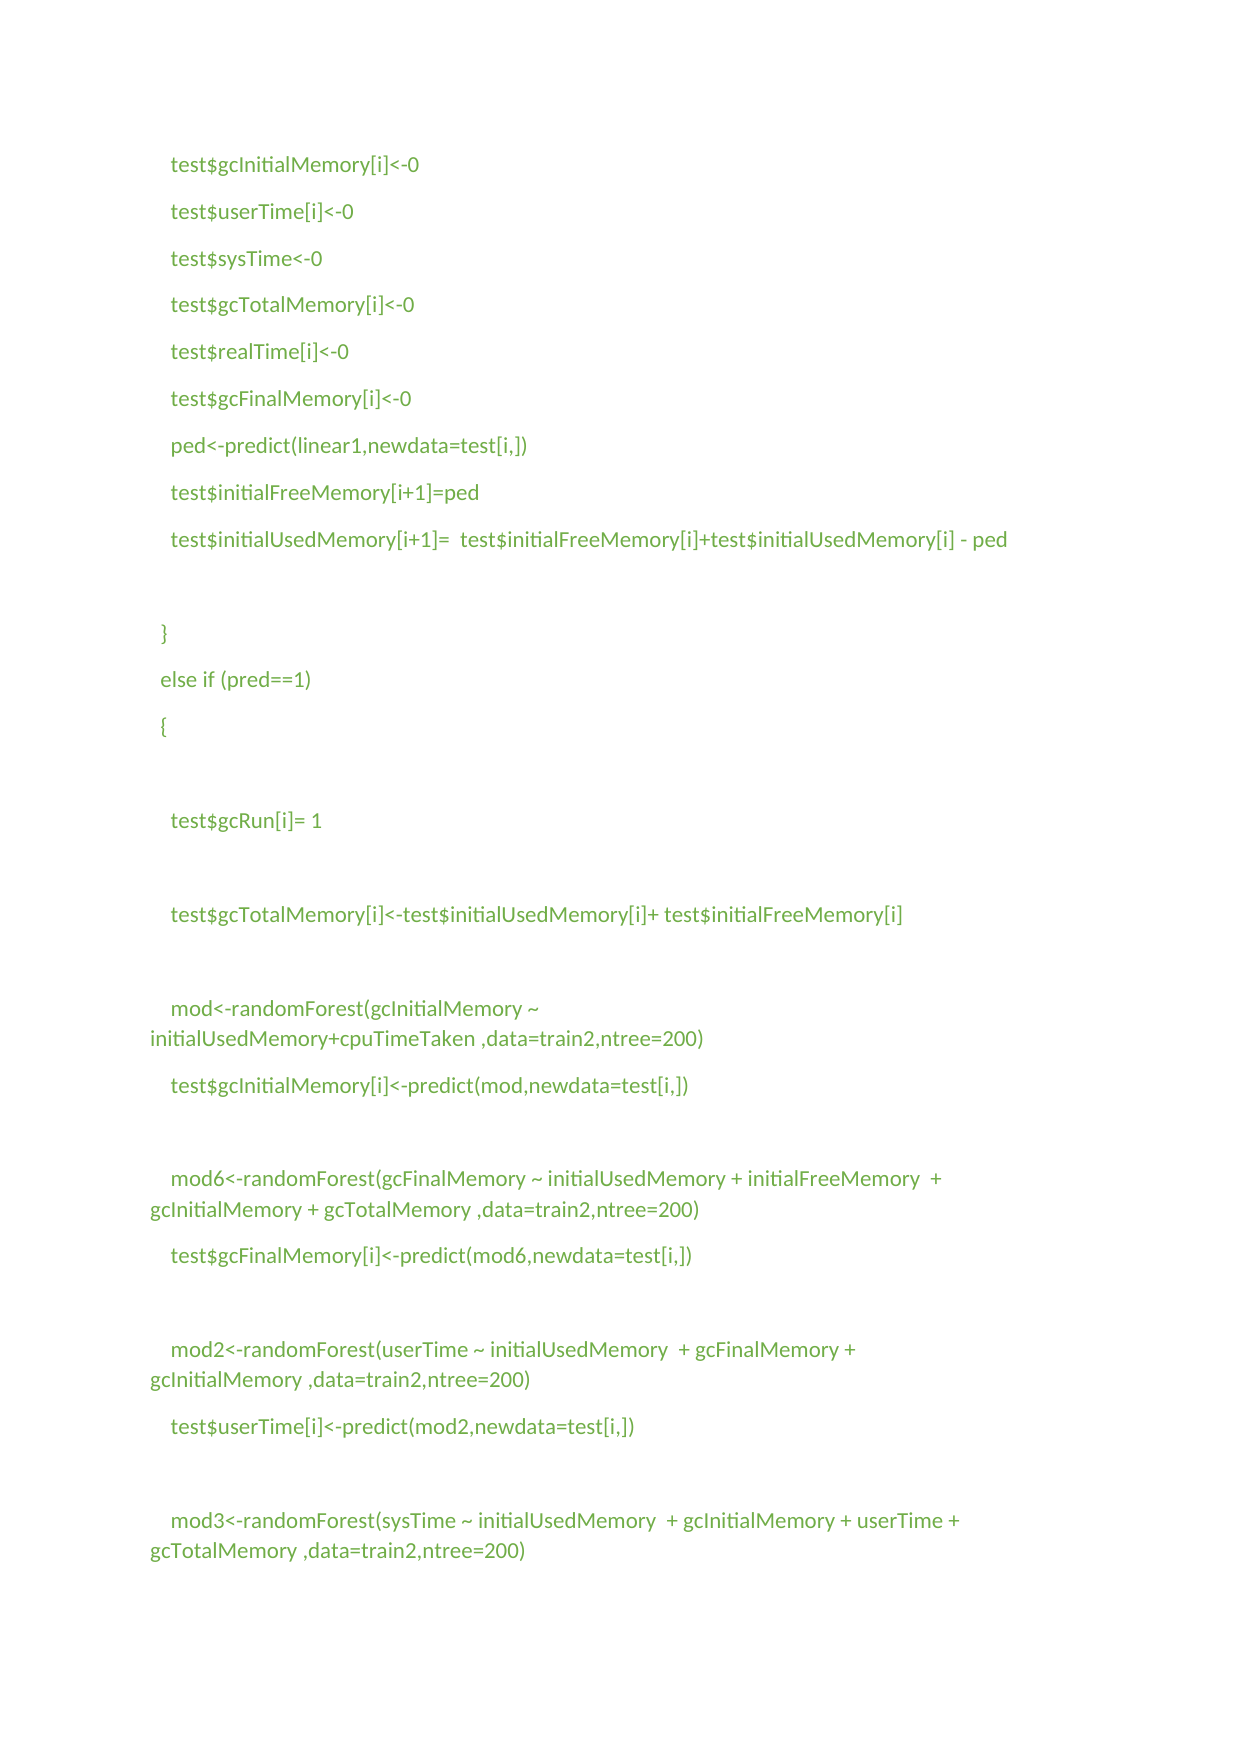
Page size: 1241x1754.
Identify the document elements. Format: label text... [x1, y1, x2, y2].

text test$gcInitialMemory[i]<-0 [150, 150, 1090, 178]
text test$gcInitialMemory[i]<-predict(mod,newdata=test[i,]) [150, 1071, 1090, 1099]
text } [150, 619, 1090, 647]
text test$realTime[i]<-0 [150, 337, 1090, 366]
text test$initialFreeMemory[i+1]=ped [150, 478, 1090, 506]
text test$gcTotalMemory[i]<-0 [150, 291, 1090, 319]
text mod2<-randomForest(userTime ~ initialUsedMemory + gcFinalMemory + gcInitialMemory ,data=train2,ntree=200) [150, 1335, 1090, 1394]
text test$gcFinalMemory[i]<-predict(mod6,newdata=test[i,]) [150, 1242, 1090, 1270]
text mod6<-randomForest(gcFinalMemory ~ initialUsedMemory + initialFreeMemory + gcInitialMemory + gcTotalMemory ,data=train2,ntree=200) [150, 1164, 1090, 1223]
text ped<-predict(linear1,newdata=test[i,]) [150, 431, 1090, 459]
text else if (pred==1) [150, 666, 1090, 694]
text test$sysTime<-0 [150, 244, 1090, 272]
text mod3<-randomForest(sysTime ~ initialUsedMemory + gcInitialMemory + userTime + gcTotalMemory ,data=train2,ntree=200) [150, 1506, 1090, 1564]
text test$gcTotalMemory[i]<-test$initialUsedMemory[i]+ test$initialFreeMemory[i] [150, 900, 1090, 928]
text test$gcRun[i]= 1 [150, 806, 1090, 834]
text test$userTime[i]<-0 [150, 197, 1090, 225]
text { [150, 712, 1090, 741]
text test$gcFinalMemory[i]<-0 [150, 384, 1090, 412]
text test$initialUsedMemory[i+1]= test$initialFreeMemory[i]+test$initialUsedMemory[i] - ped [150, 525, 1090, 553]
text test$userTime[i]<-predict(mod2,newdata=test[i,]) [150, 1412, 1090, 1441]
text mod<-randomForest(gcInitialMemory ~ initialUsedMemory+cpuTimeTaken ,data=train2,ntree=200) [150, 994, 1090, 1052]
